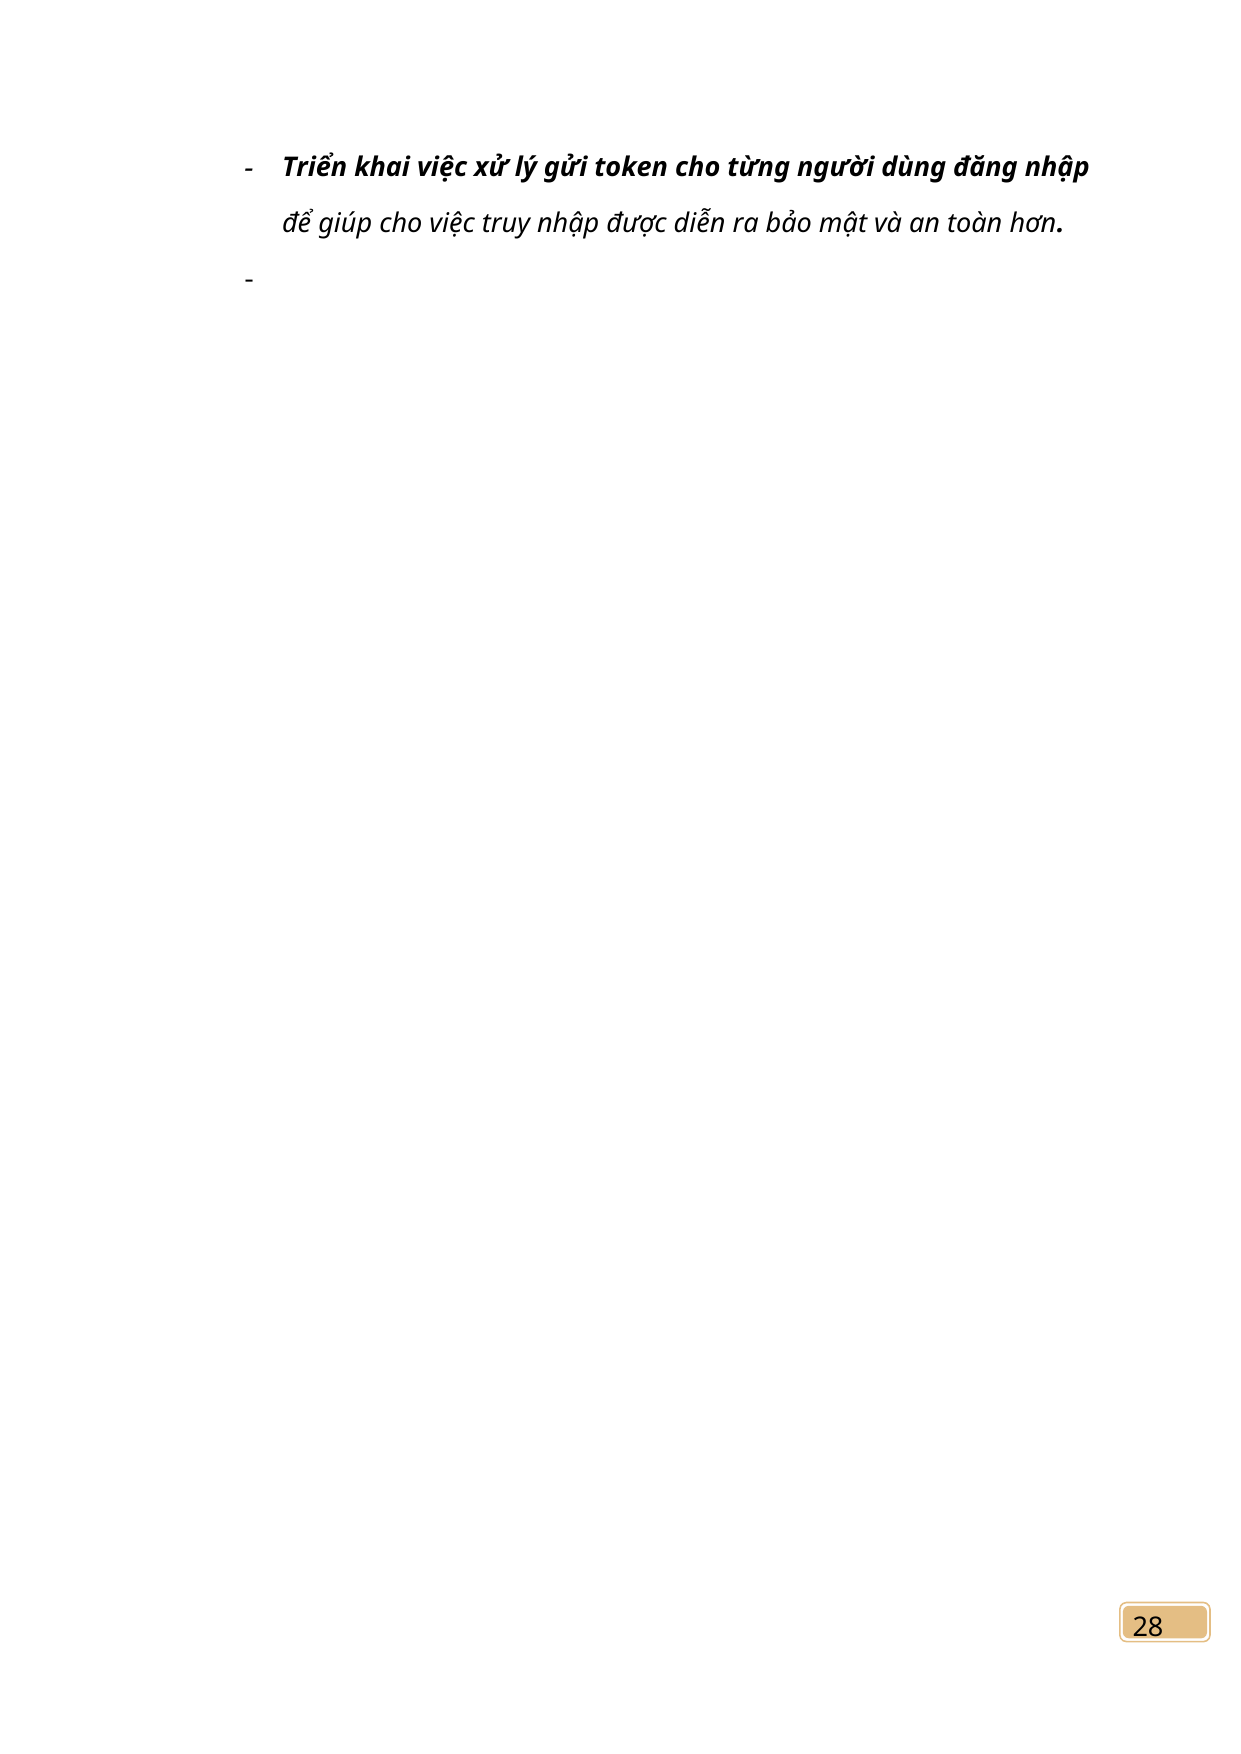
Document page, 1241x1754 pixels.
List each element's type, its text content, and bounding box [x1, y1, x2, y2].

list Triển khai việc xử lý gửi token cho từng người dùng đăng nhập để giúp cho việc truy nhập được diễn ra bảo mật và an toàn hơn. [244, 148, 1122, 240]
